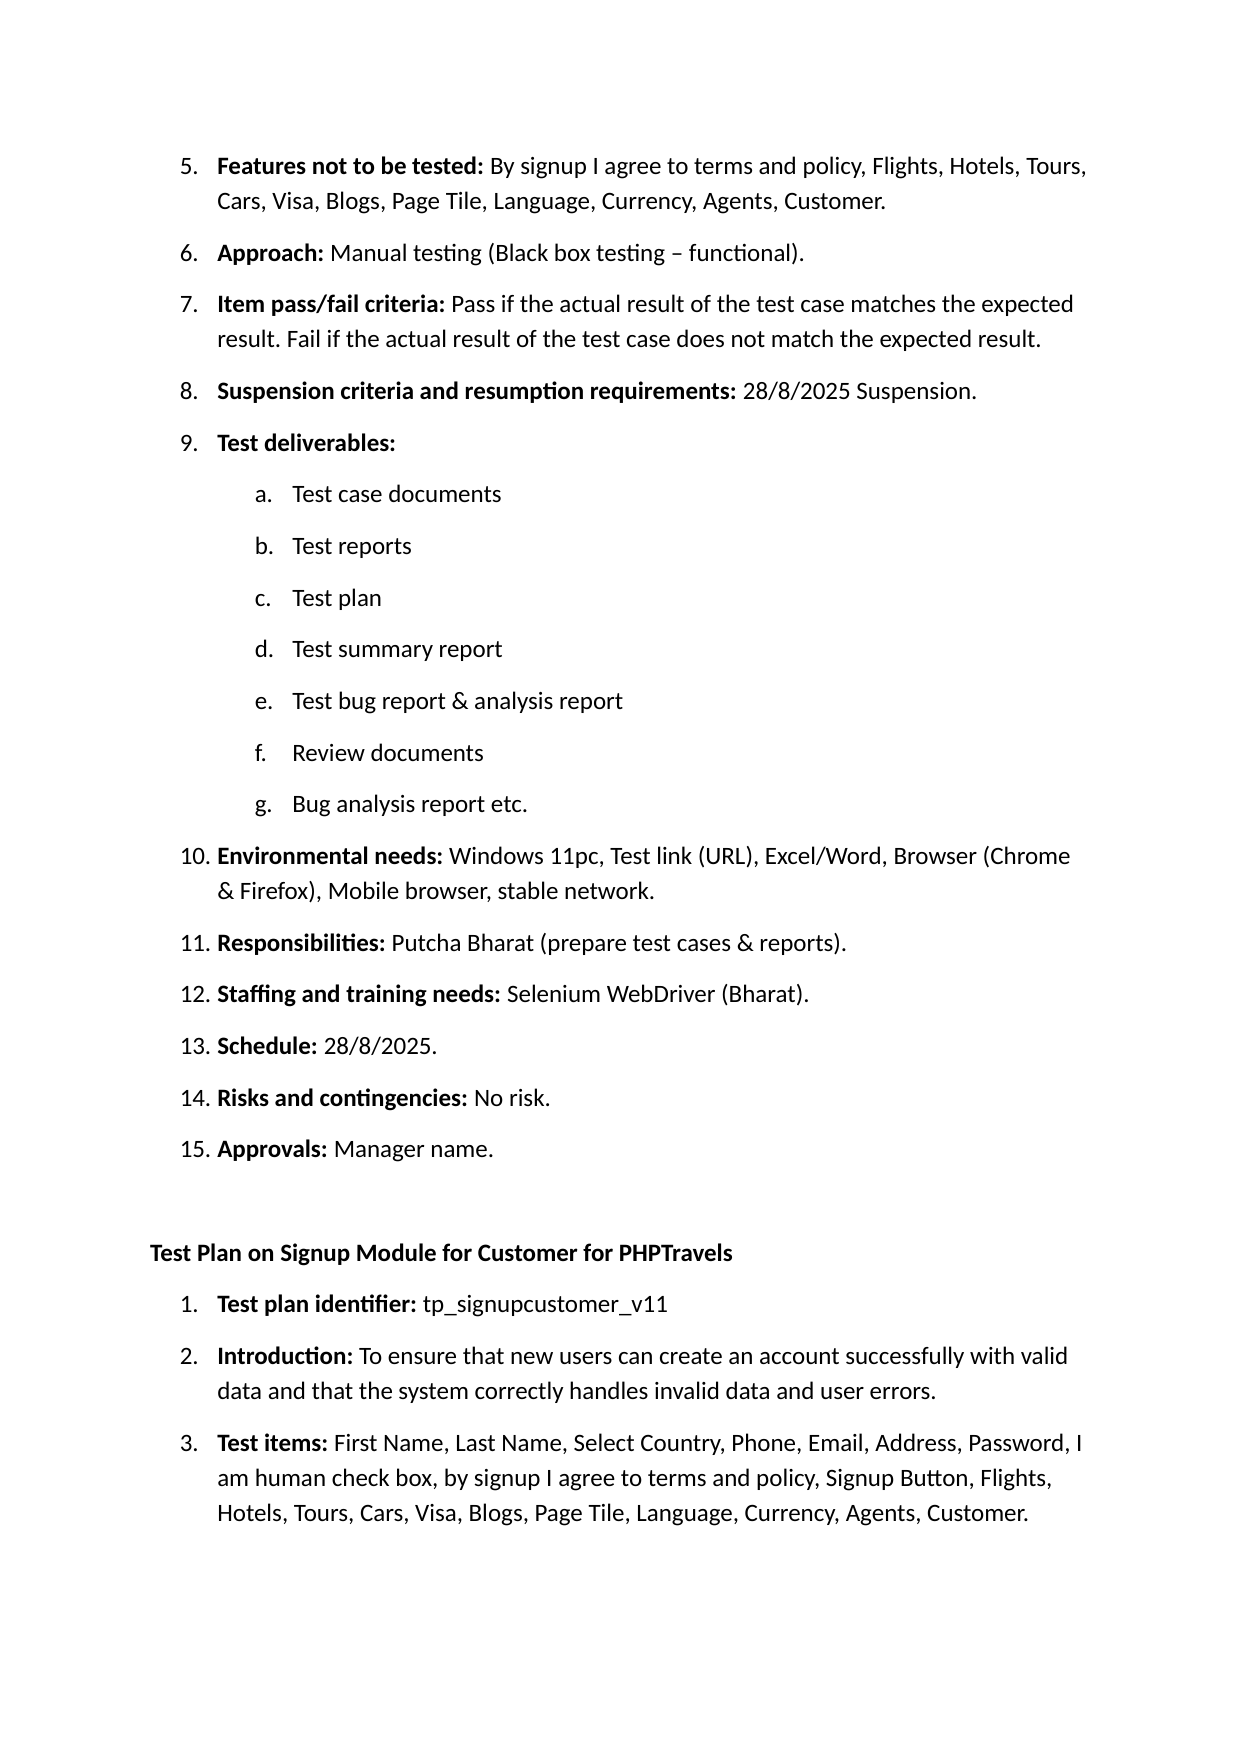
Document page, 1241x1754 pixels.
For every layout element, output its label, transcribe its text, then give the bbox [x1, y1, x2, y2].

list Approach: Manual testing (Black box testing – functional). [179, 237, 1090, 267]
list Test plan identifier: tp_signupcustomer_v11 [179, 1288, 1090, 1319]
list Suspension criteria and resumption requirements: 28/8/2025 Suspension. [179, 375, 1090, 406]
list Test reports [254, 530, 1090, 561]
list Introduction: To ensure that new users can create an account successfully with valid data and that the system correctly handles invalid data and user errors. [179, 1340, 1090, 1406]
text Test Plan on Signup Module for Customer for PHPTravels [150, 1237, 1090, 1267]
list Staffing and training needs: Selenium WebDriver (Bharat). [179, 978, 1090, 1009]
list Test items: First Name, Last Name, Select Country, Phone, Email, Address, Password, I am human check box, by signup I agree to terms and policy, Signup Button, Flights, Hotels, Tours, Cars, Visa, Blogs, Page Tile, Language, Currency, Agents, Customer. [179, 1427, 1090, 1527]
list Responsibilities: Putcha Bharat (prepare test cases & reports). [179, 927, 1090, 957]
list Test summary report [254, 633, 1090, 664]
list Test case documents [254, 478, 1090, 509]
list Schedule: 28/8/2025. [179, 1030, 1090, 1061]
list Bug analysis report etc. [254, 788, 1090, 819]
list Review documents [254, 737, 1090, 767]
list Test bug report & analysis report [254, 685, 1090, 716]
list Environmental needs: Windows 11pc, Test link (URL), Excel/Word, Browser (Chrome & Firefox), Mobile browser, stable network. [179, 840, 1090, 906]
list Features not to be tested: By signup I agree to terms and policy, Flights, Hotels, Tours, Cars, Visa, Blogs, Page Tile, Language, Currency, Agents, Customer. [179, 150, 1090, 216]
list Item pass/fail criteria: Pass if the actual result of the test case matches the expected result. Fail if the actual result of the test case does not match the expected result. [179, 288, 1090, 354]
list Risks and contingencies: No risk. [179, 1082, 1090, 1112]
list Test deliverables: [179, 427, 1090, 457]
list Test plan [254, 582, 1090, 612]
list Approvals: Manager name. [179, 1133, 1090, 1164]
